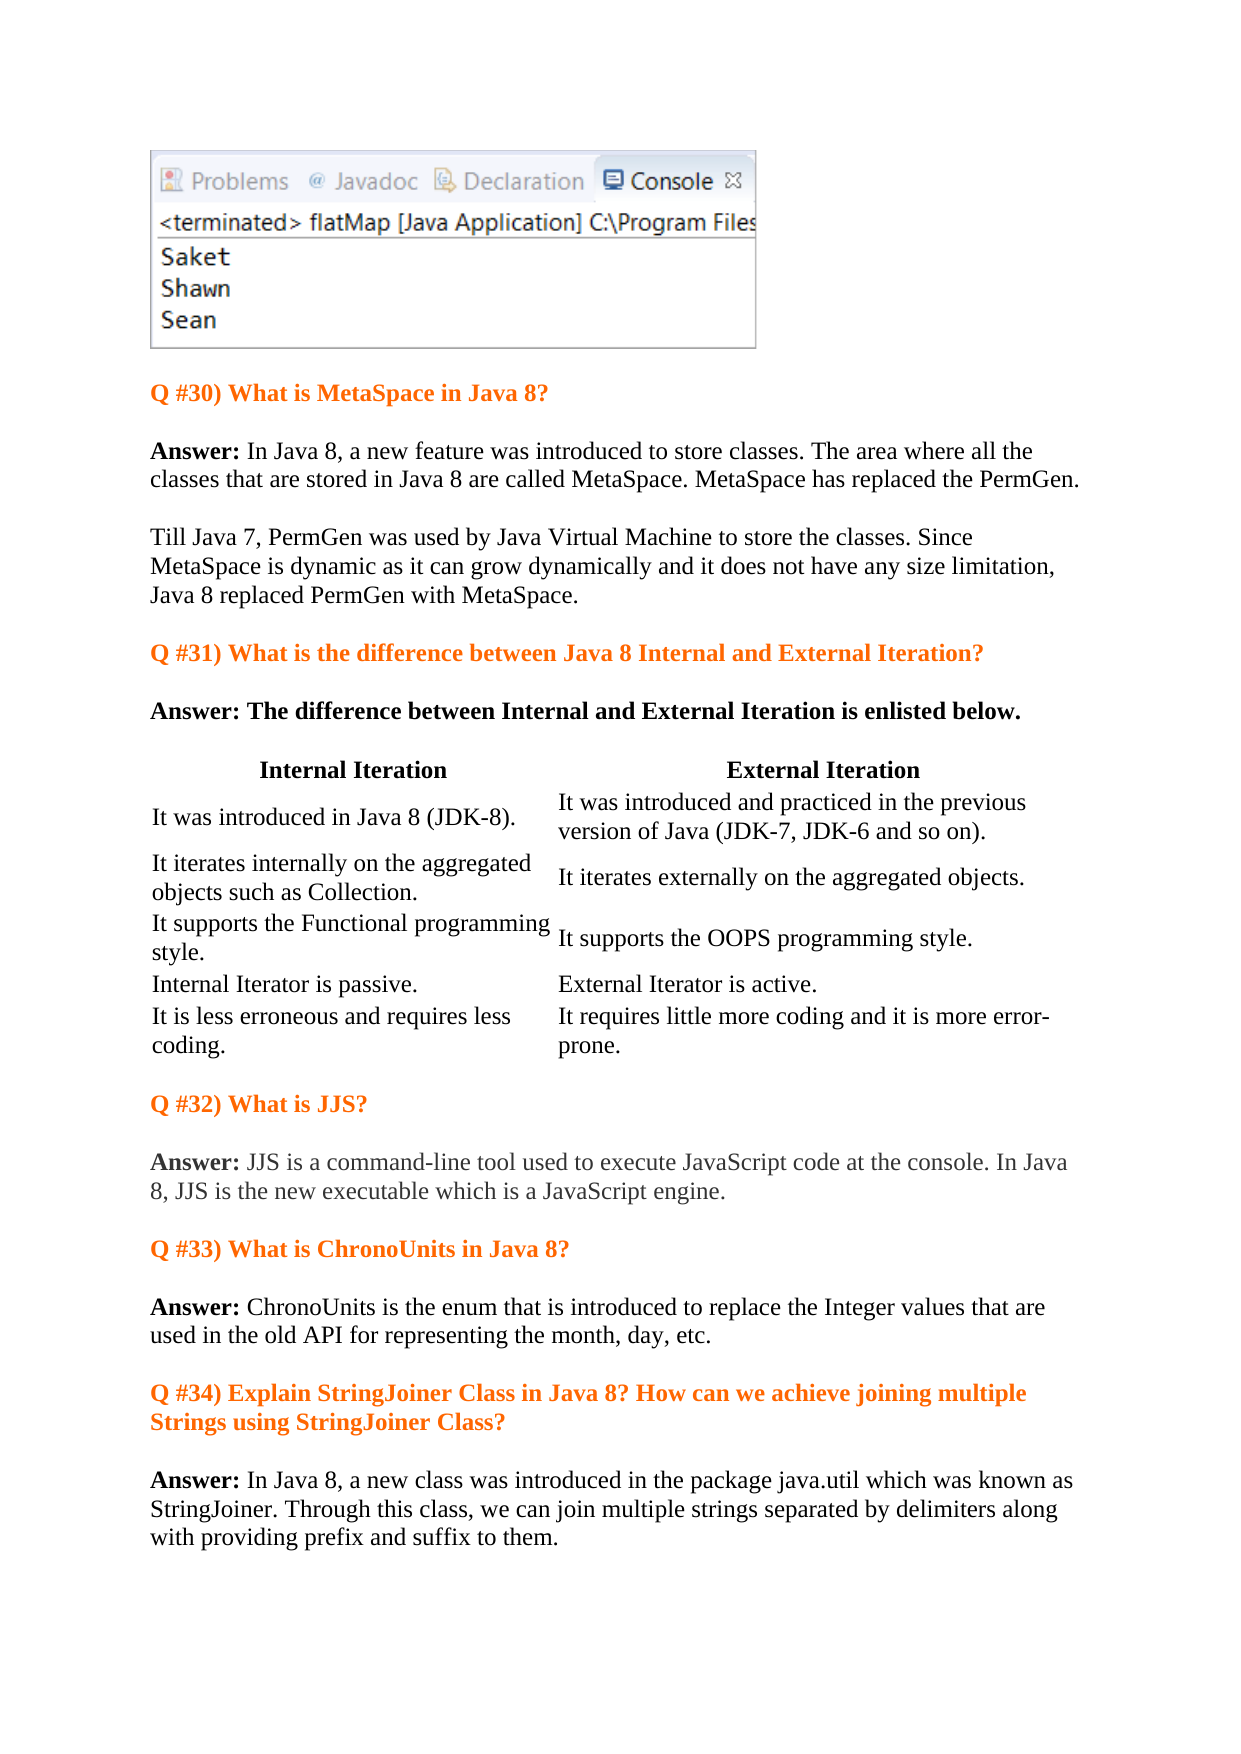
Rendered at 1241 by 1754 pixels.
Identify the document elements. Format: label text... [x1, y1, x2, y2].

text Answer: In Java 8, a new feature was introduced to store classes. The area where all the classes that are stored in Java 8 are called MetaSpace. MetaSpace has replaced the PermGen. [150, 436, 1090, 493]
text Till Java 7, PermGen was used by Java Virtual Machine to store the classes. Since MetaSpace is dynamic as it can grow dynamically and it does not have any size limitation, Java 8 replaced PermGen with MetaSpace. [150, 522, 1090, 609]
text Answer: The difference between Internal and External Iteration is enlisted below. [150, 696, 1090, 724]
text Q #34) Explain StringJoiner Class in Java 8? How can we achieve joining multiple Strings using StringJoiner Class? [150, 1378, 1090, 1436]
text Q #33) What is ChronoUnits in Java 8? [150, 1234, 1090, 1262]
text Q #32) What is JJS? [150, 1089, 1090, 1118]
text Q #30) What is MetaSpace in Java 8? [150, 378, 1090, 407]
table_header External Iteration [556, 754, 1090, 786]
table_cell Internal Iterator is passive. [150, 968, 556, 999]
text Q #31) What is the difference between Java 8 Internal and External Iteration? [150, 638, 1090, 667]
table_cell It was introduced in Java 8 (JDK-8). [150, 786, 556, 846]
text Answer: In Java 8, a new class was introduced in the package java.util which was known as StringJoiner. Through this class, we can join multiple strings separated by delimiters along with providing prefix and suffix to them. [150, 1465, 1090, 1551]
picture [150, 150, 757, 349]
table_cell It supports the OOPS programming style. [556, 907, 1090, 967]
text Answer: ChronoUnits is the enum that is introduced to replace the Integer values that are used in the old API for representing the month, day, etc. [150, 1292, 1090, 1349]
table_cell External Iterator is active. [556, 968, 1090, 999]
table_cell It was introduced and practiced in the previous version of Java (JDK-7, JDK-6 and so on). [556, 786, 1090, 846]
table_cell It is less erroneous and requires less coding. [150, 999, 556, 1060]
text Answer: JJS is a command-line tool used to execute JavaScript code at the console. In Java 8, JJS is the new executable which is a JavaScript engine. [150, 1147, 1090, 1204]
table_cell It iterates externally on the aggregated objects. [556, 846, 1090, 907]
table_cell It supports the Functional programming style. [150, 907, 556, 967]
table_cell It requires little more coding and it is more error-prone. [556, 999, 1090, 1060]
table_cell It iterates internally on the aggregated objects such as Collection. [150, 846, 556, 907]
table_header Internal Iteration [150, 754, 556, 786]
